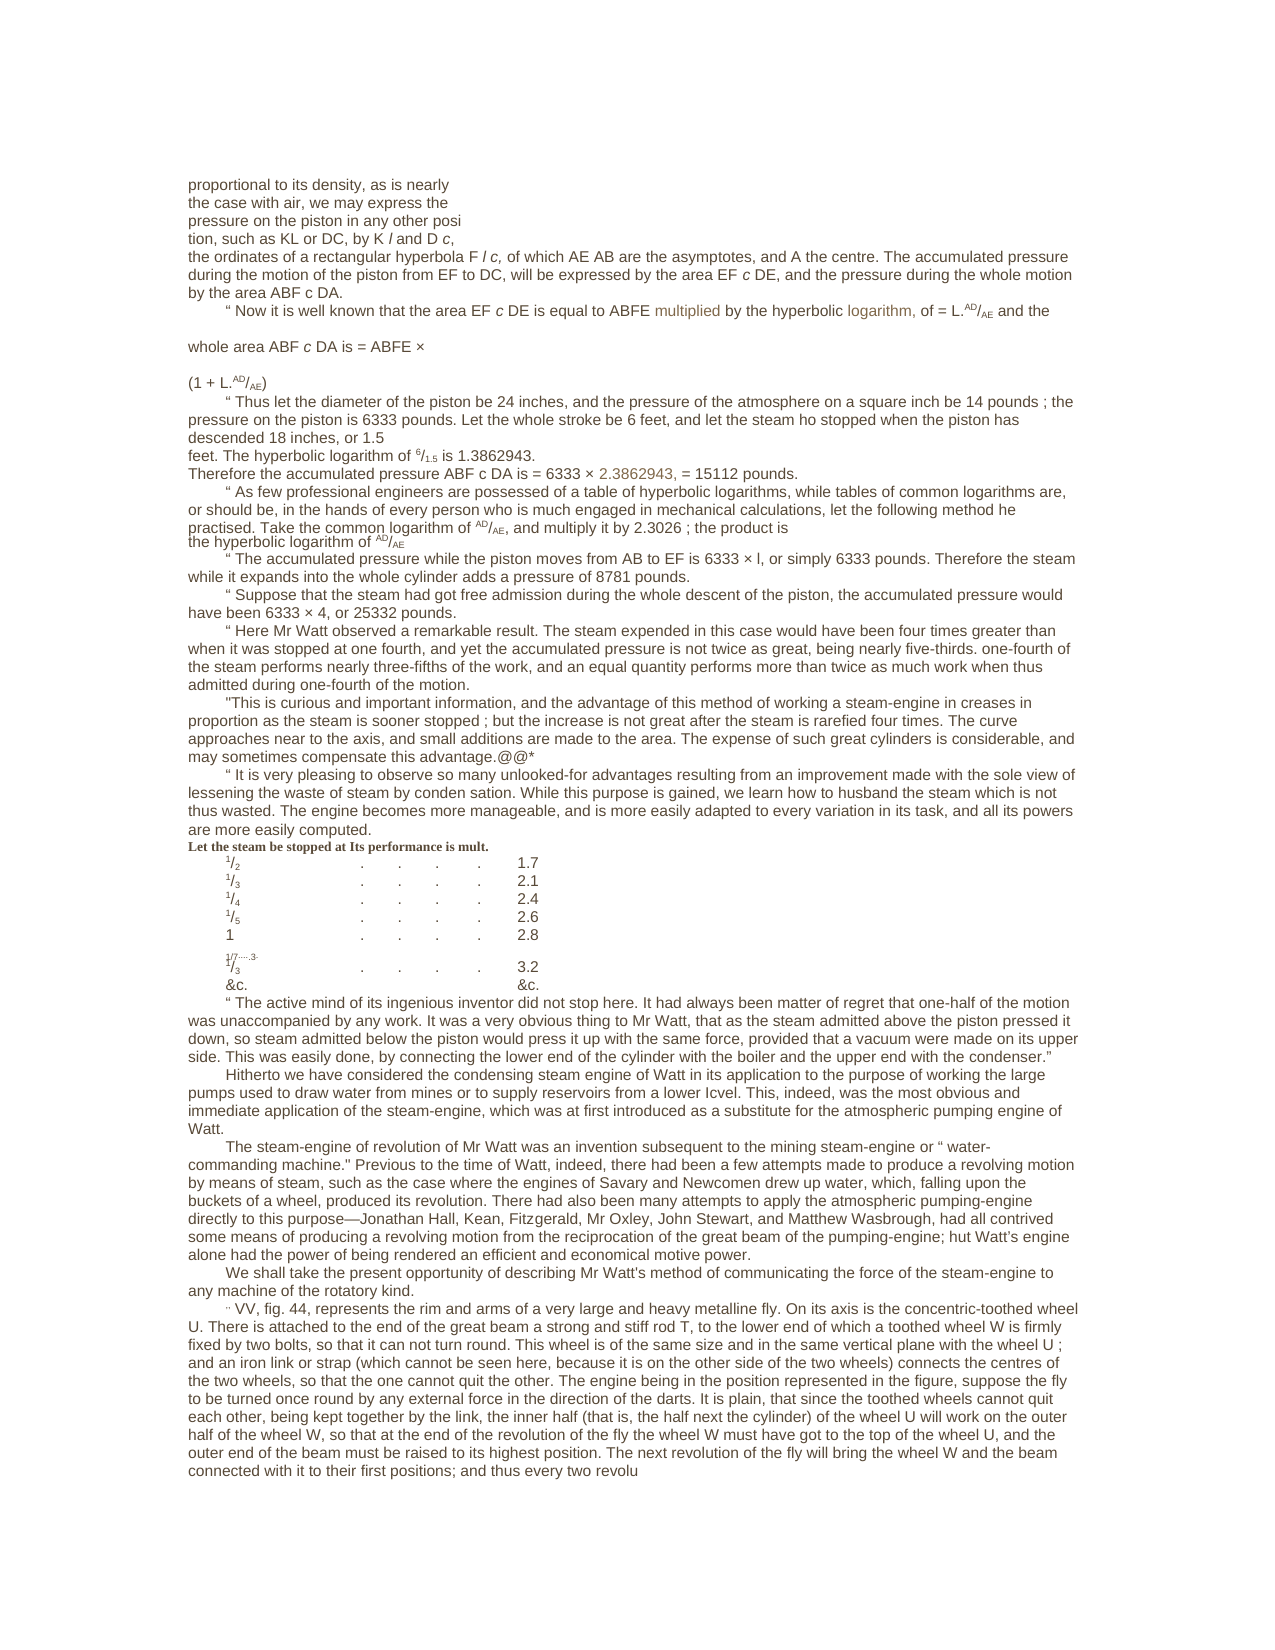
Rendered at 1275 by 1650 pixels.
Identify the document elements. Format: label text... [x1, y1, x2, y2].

text proportional to its density, as is nearly [188, 176, 1081, 194]
text 1/3 . . . . 3.2 [188, 962, 1081, 975]
text &c. &c. [188, 975, 1081, 993]
text Let the steam be stopped at Its performance is mult. [188, 838, 1081, 854]
text "This is curious and important information, and the advantage of this method of working a steam-engine in creases in proportion as the steam is sooner stopped ; but the increase is not great after the steam is rarefied four times. The curve approaches near to the axis, and small additions are made to the area. The expense of such great cylinders is considerable, and may sometimes compensate this advantage.@@* [188, 694, 1081, 766]
text “ The active mind of its ingenious inventor did not stop here. It had always been matter of regret that one-half of the motion was unaccompanied by any work. It was a very obvious thing to Mr Watt, that as the steam admitted above the piston pressed it down, so steam admitted below the piston would press it up with the same force, provided that a vacuum were made on its upper side. This was easily done, by connecting the lower end of the cylinder with the boiler and the upper end with the condenser.” [188, 993, 1081, 1066]
text Therefore the accumulated pressure ABF c DA is = 6333 × 2.3862943, = 15112 pounds. [188, 464, 1081, 482]
text “ It is very pleasing to observe so many unlooked-for advantages resulting from an improvement made with the sole view of lessening the waste of steam by conden sation. While this purpose is gained, we learn how to husband the steam which is not thus wasted. The engine becomes more manageable, and is more easily adapted to every variation in its task, and all its powers are more easily computed. [188, 766, 1081, 838]
text 1/5 . . . . 2.6 [188, 908, 1081, 926]
text “ Now it is well known that the area EF c DE is equal to ABFE multiplied by the hyperbolic logarithm, of = L.AD/AE and the whole area ABF c DA is = ABFE × [188, 302, 1081, 356]
text “ As few professional engineers are possessed of a table of hyperbolic logarithms, while tables of common logarithms are, or should be, in the hands of every person who is much engaged in mechanical calculations, let the following method he practised. Take the common logarithm of AD/AE, and multiply it by 2.3026 ; the product is [188, 482, 1081, 536]
text the case with air, we may express the [188, 194, 1081, 212]
text “ Here Mr Watt observed a remarkable result. The steam expended in this case would have been four times greater than when it was stopped at one fourth, and yet the accumulated pressure is not twice as great, being nearly five-thirds. one-fourth of the steam performs nearly three-fifths of the work, and an equal quantity performs more than twice as much work when thus admitted during one-fourth of the motion. [188, 622, 1081, 694]
text The steam-engine of revolution of Mr Watt was an invention subsequent to the mining steam-engine or “ water-commanding machine." Previous to the time of Watt, indeed, there had been a few attempts made to produce a revolving motion by means of steam, such as the case where the engines of Savary and Newcomen drew up water, which, falling upon the buckets of a wheel, produced its revolution. There had also been many attempts to apply the atmospheric pumping-engine directly to this purpose—Jonathan Hall, Kean, Fitzgerald, Mr Oxley, John Stewart, and Matthew Wasbrough, had all contrived some means of producing a revolving motion from the reciprocation of the great beam of the pumping-engine; hut Watt’s engine alone had the power of being rendered an efficient and economical motive power. [188, 1138, 1081, 1264]
text 1/2 . . . . 1.7 [188, 854, 1081, 872]
text 1/3 . . . . 2.1 [188, 872, 1081, 890]
text ,, VV, fig. 44, represents the rim and arms of a very large and heavy metalline fly. On its axis is the concentric-toothed wheel U. There is attached to the end of the great beam a strong and stiff rod T, to the lower end of which a toothed wheel W is firmly fixed by two bolts, so that it can not turn round. This wheel is of the same size and in the same vertical plane with the wheel U ; and an iron link or strap (which cannot be seen here, because it is on the other side of the two wheels) connects the centres of the two wheels, so that the one cannot quit the other. The engine being in the position represented in the figure, suppose the fly to be turned once round by any external force in the direction of the darts. It is plain, that since the toothed wheels cannot quit each other, being kept together by the link, the inner half (that is, the half next the cylinder) of the wheel U will work on the outer half of the wheel W, so that at the end of the revolution of the fly the wheel W must have got to the top of the wheel U, and the outer end of the beam must be raised to its highest position. The next revolution of the fly will bring the wheel W and the beam connected with it to their first positions; and thus every two revolu [188, 1300, 1081, 1480]
text 1/4 . . . . 2.4 [188, 890, 1081, 908]
text feet. The hyperbolic logarithm of 6/1.5 is 1.3862943. [188, 446, 1081, 464]
text 1/7∙∙∙∙.3∙ [188, 944, 1081, 962]
text tion, such as KL or DC, by K l and D c, [188, 230, 1081, 248]
text “ Thus let the diameter of the piston be 24 inches, and the pressure of the atmosphere on a square inch be 14 pounds ; the pressure on the piston is 6333 pounds. Let the whole stroke be 6 feet, and let the steam ho stopped when the piston has descended 18 inches, or 1.5 [188, 392, 1081, 446]
text We shall take the present opportunity of describing Mr Watt's method of communicating the force of the steam-engine to any machine of the rotatory kind. [188, 1264, 1081, 1300]
text the hyperbolic logarithm of AD/AE [188, 536, 1081, 550]
text 1 . . . . 2.8 [188, 926, 1081, 944]
text “ Suppose that the steam had got free admission during the whole descent of the piston, the accumulated pressure would have been 6333 × 4, or 25332 pounds. [188, 586, 1081, 622]
text the ordinates of a rectangular hyperbola F l c, of which AE AB are the asymptotes, and A the centre. The accumulated pressure during the motion of the piston from EF to DC, will be expressed by the area EF c DE, and the pressure during the whole motion by the area ABF c DA. [188, 248, 1081, 302]
text “ The accumulated pressure while the piston moves from AB to EF is 6333 × l, or simply 6333 pounds. Therefore the steam while it expands into the whole cylinder adds a pressure of 8781 pounds. [188, 550, 1081, 586]
text pressure on the piston in any other posi [188, 212, 1081, 230]
text (1 + L.AD/AE) [188, 374, 1081, 392]
text Hitherto we have considered the condensing steam engine of Watt in its application to the purpose of working the large pumps used to draw water from mines or to supply reservoirs from a lower Icvel. This, indeed, was the most obvious and immediate application of the steam-engine, which was at first introduced as a substitute for the atmospheric pumping engine of Watt. [188, 1066, 1081, 1138]
